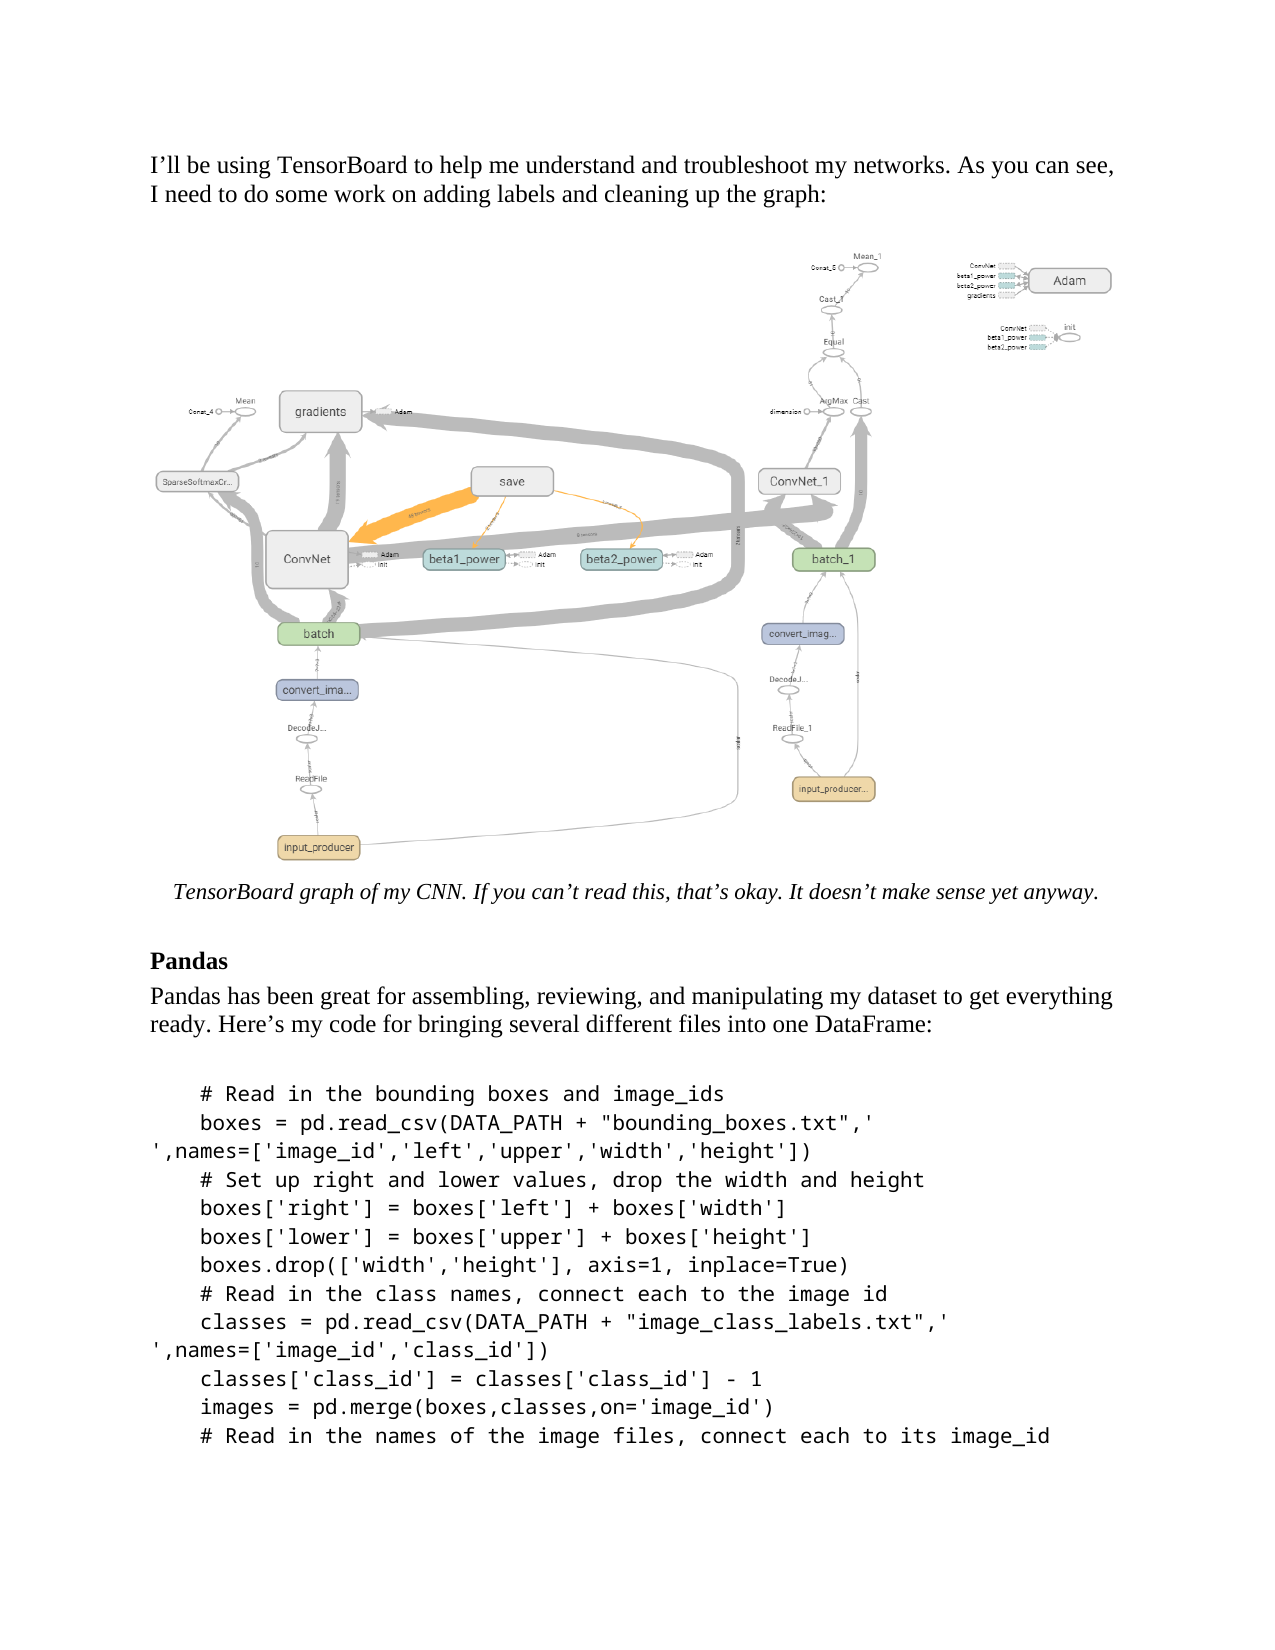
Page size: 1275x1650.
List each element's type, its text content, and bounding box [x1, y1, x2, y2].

text TensorBoard graph of my CNN. If you can’t read this, that’s okay. It doesn’t make sense yet anyway. [150, 878, 1125, 904]
text Pandas [150, 946, 1125, 974]
text # Read in the bounding boxes and image_ids [150, 1079, 1125, 1108]
text boxes.drop(['width','height'], axis=1, inplace=True) [150, 1250, 1125, 1279]
text # Read in the class names, connect each to the image id [150, 1279, 1125, 1307]
text boxes = pd.read_csv(DATA_PATH + "bounding_boxes.txt",' ',names=['image_id','left','upper','width','height']) [150, 1108, 1125, 1165]
text I’ll be using TensorBoard to help me understand and troubleshoot my networks. As you can see, I need to do some work on adding labels and cleaning up the graph: [150, 150, 1125, 207]
text # Read in the names of the image files, connect each to its image_id [150, 1421, 1125, 1449]
picture [150, 213, 1125, 872]
text images = pd.merge(boxes,classes,on='image_id') [150, 1392, 1125, 1421]
text boxes['lower'] = boxes['upper'] + boxes['height'] [150, 1222, 1125, 1250]
text classes['class_id'] = classes['class_id'] - 1 [150, 1364, 1125, 1392]
text Pandas has been great for assembling, reviewing, and manipulating my dataset to get everything ready. Here’s my code for bringing several different files into one DataFrame: [150, 981, 1125, 1038]
text # Set up right and lower values, drop the width and height [150, 1165, 1125, 1193]
text boxes['right'] = boxes['left'] + boxes['width'] [150, 1193, 1125, 1222]
text classes = pd.read_csv(DATA_PATH + "image_class_labels.txt",' ',names=['image_id','class_id']) [150, 1307, 1125, 1364]
